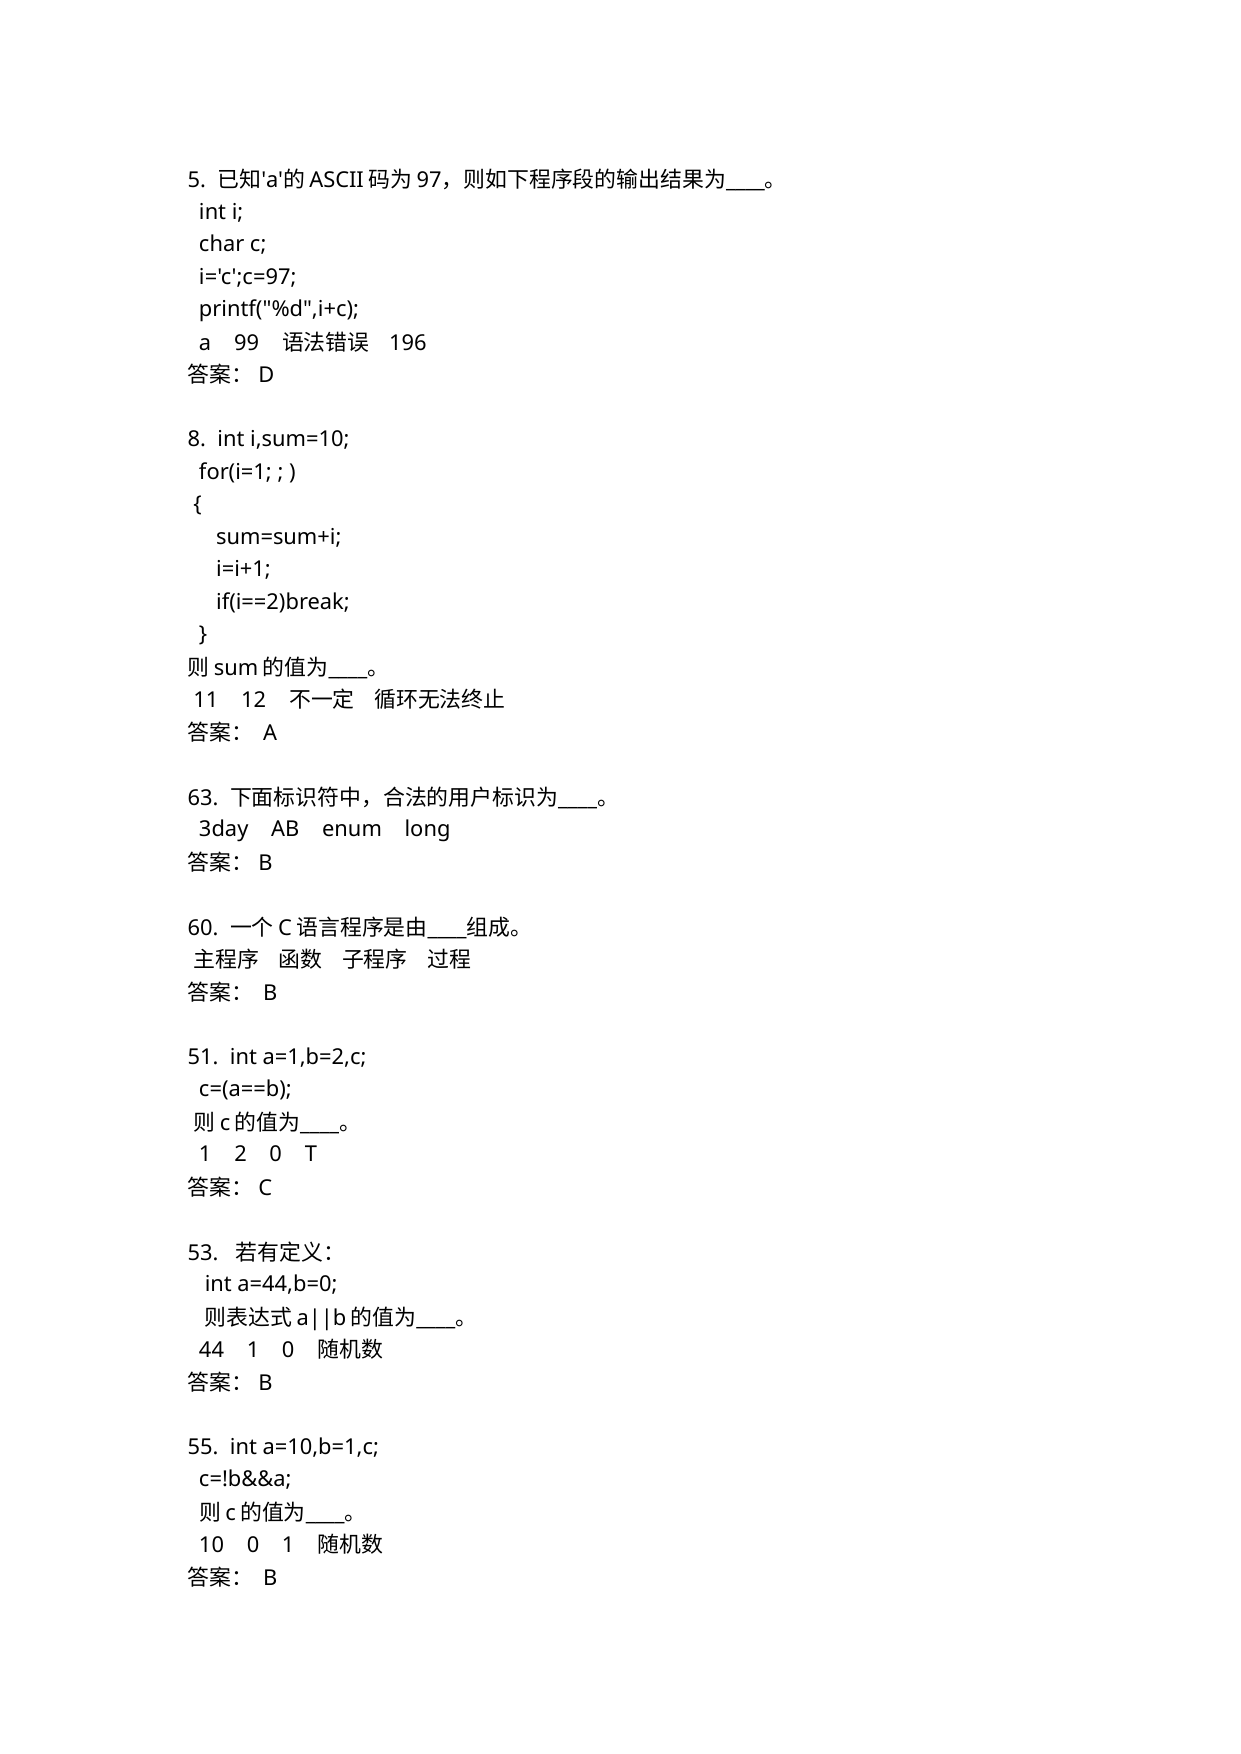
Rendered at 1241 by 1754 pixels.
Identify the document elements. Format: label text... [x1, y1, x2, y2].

text 答案： A [187, 714, 1053, 747]
text 11 12 不一定 循环无法终止 [187, 682, 1053, 714]
text 则c的值为____。 [187, 1104, 1053, 1137]
text if(i==2)break; [187, 584, 1053, 617]
text char c; [187, 227, 1053, 259]
text } [187, 617, 1053, 649]
text 1 2 0 T [187, 1137, 1053, 1169]
text 答案： B [187, 1364, 1053, 1397]
text a 99 语法错误 196 [187, 324, 1053, 357]
text 8. int i,sum=10; [187, 422, 1053, 454]
text i='c';c=97; [187, 259, 1053, 292]
text 则表达式a||b的值为____。 [187, 1299, 1053, 1332]
text 5. 已知'a'的ASCII码为97，则如下程序段的输出结果为____。 [187, 162, 1053, 194]
text 答案： C [187, 1169, 1053, 1202]
text 53. 若有定义： [187, 1234, 1053, 1267]
text 55. int a=10,b=1,c; [187, 1429, 1053, 1462]
text 60. 一个C语言程序是由____组成。 [187, 909, 1053, 942]
text 63. 下面标识符中，合法的用户标识为____。 [187, 779, 1053, 812]
text 答案： B [187, 974, 1053, 1007]
text 答案： B [187, 1559, 1053, 1592]
text 51. int a=1,b=2,c; [187, 1039, 1053, 1072]
text 答案： D [187, 357, 1053, 389]
text 10 0 1 随机数 [187, 1527, 1053, 1559]
text printf("%d",i+c); [187, 292, 1053, 324]
text 则sum的值为____。 [187, 649, 1053, 682]
text for(i=1; ; ) [187, 454, 1053, 487]
text c=!b&&a; [187, 1462, 1053, 1494]
text 44 1 0 随机数 [187, 1332, 1053, 1364]
text 主程序 函数 子程序 过程 [187, 942, 1053, 974]
text sum=sum+i; [187, 519, 1053, 552]
text int a=44,b=0; [187, 1267, 1053, 1299]
text { [187, 487, 1053, 519]
text 则c的值为____。 [187, 1494, 1053, 1527]
text c=(a==b); [187, 1072, 1053, 1104]
text 3day AB enum long [187, 812, 1053, 844]
text int i; [187, 194, 1053, 227]
text 答案： B [187, 844, 1053, 877]
text i=i+1; [187, 552, 1053, 584]
